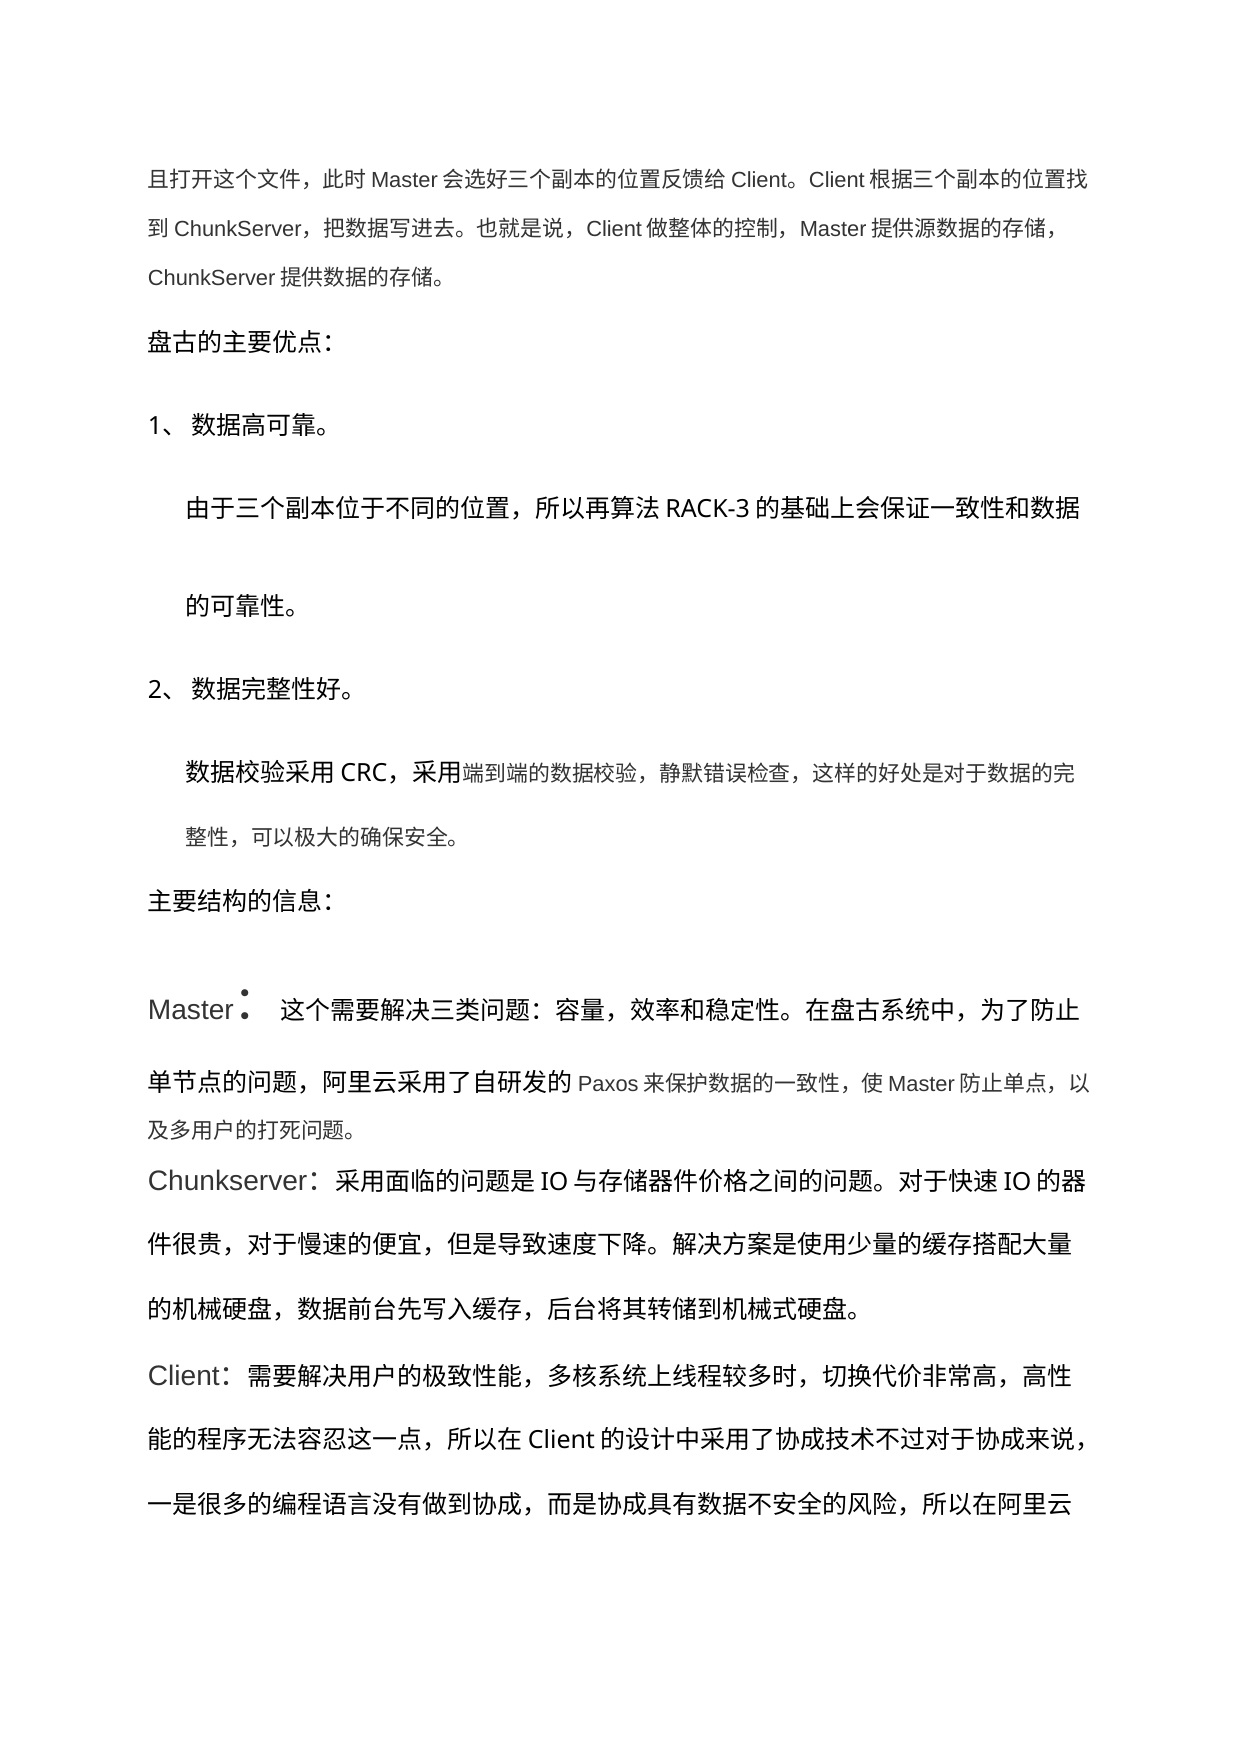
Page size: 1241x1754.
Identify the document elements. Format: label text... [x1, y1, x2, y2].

text Master：这个需要解决三类问题：容量，效率和稳定性。在盘古系统中，为了防止单节点的问题，阿里云采用了自研发的Paxos来保护数据的一致性，使Master防止单点，以及多用户的打死问题。 [148, 951, 1092, 1146]
list 数据高可靠。 [148, 391, 1092, 456]
list 数据完整性好。 [148, 655, 1092, 720]
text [148, 162, 1092, 292]
list 由于三个副本位于不同的位置，所以再算法RACK-3的基础上会保证一致性和数据的可靠性。 [185, 474, 1092, 637]
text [148, 1341, 1092, 1536]
text 盘古的主要优点： [148, 308, 1092, 373]
text 主要结构的信息： [148, 867, 1092, 932]
subtitle Chunkserver：采用面临的问题是IO与存储器件价格之间的问题。对于快速IO的器件很贵，对于慢速的便宜，但是导致速度下降。解决方案是使用少量的缓存搭配大量的机械硬盘，数据前台先写入缓存，后台将其转储到机械式硬盘。 [148, 1146, 1092, 1341]
list 数据校验采用CRC，采用端到端的数据校验，静默错误检查，这样的好处是对于数据的完整性，可以极大的确保安全。 [185, 738, 1092, 852]
